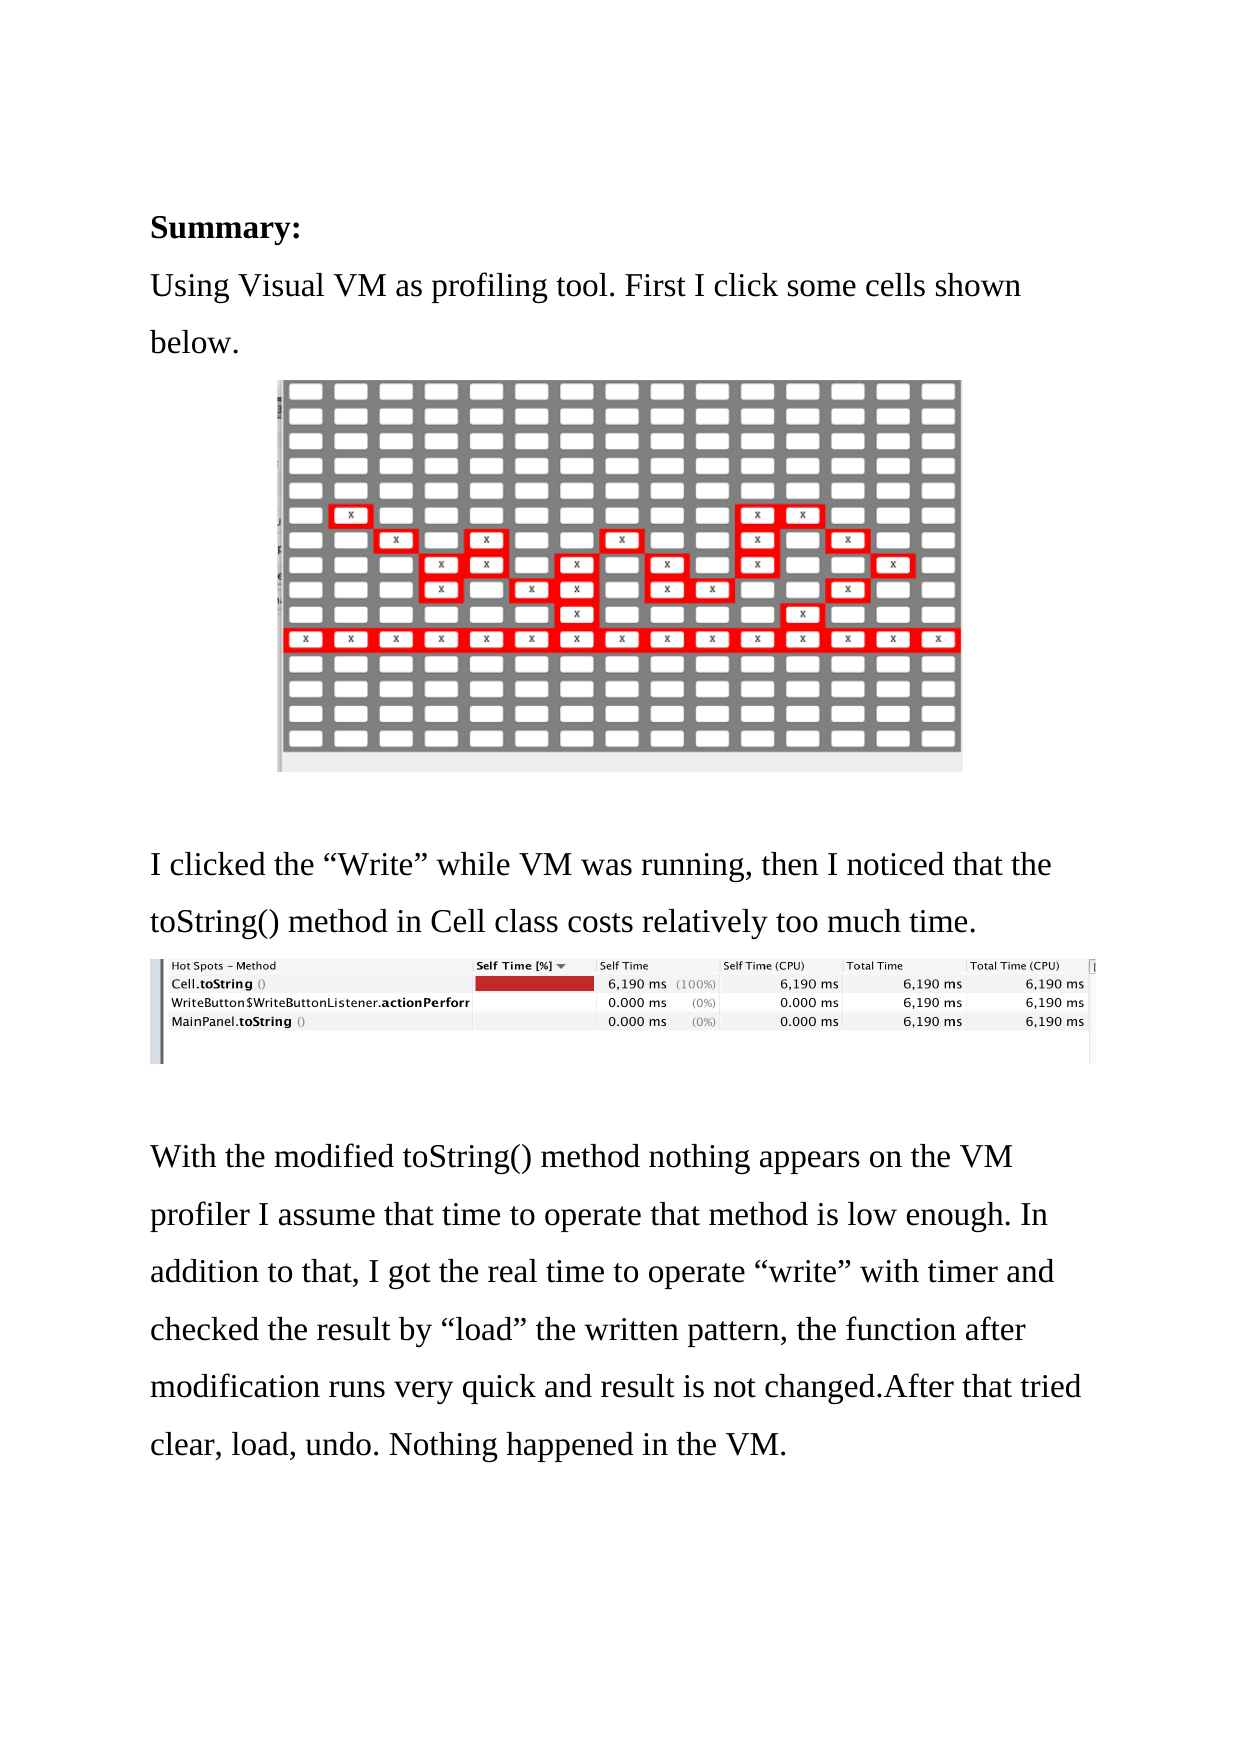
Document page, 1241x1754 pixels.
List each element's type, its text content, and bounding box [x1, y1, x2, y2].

text Summary: [150, 207, 1090, 246]
text I clicked the “Write” while VM was running, then I noticed that the toString() method in Cell class costs relatively too much time. [150, 844, 1090, 940]
text With the modified toString() method nothing appears on the VM profiler I assume that time to operate that method is low enough. In addition to that, I got the real time to operate “write” with timer and checked the result by “load” the written pattern, the function after modification runs very quick and result is not changed.After that tried clear, load, undo. Nothing happened in the VM. [150, 1136, 1090, 1462]
picture [150, 959, 1096, 1064]
text Using Visual VM as profiling tool. First I click some cells shown below. [150, 265, 1090, 361]
picture [277, 380, 963, 772]
